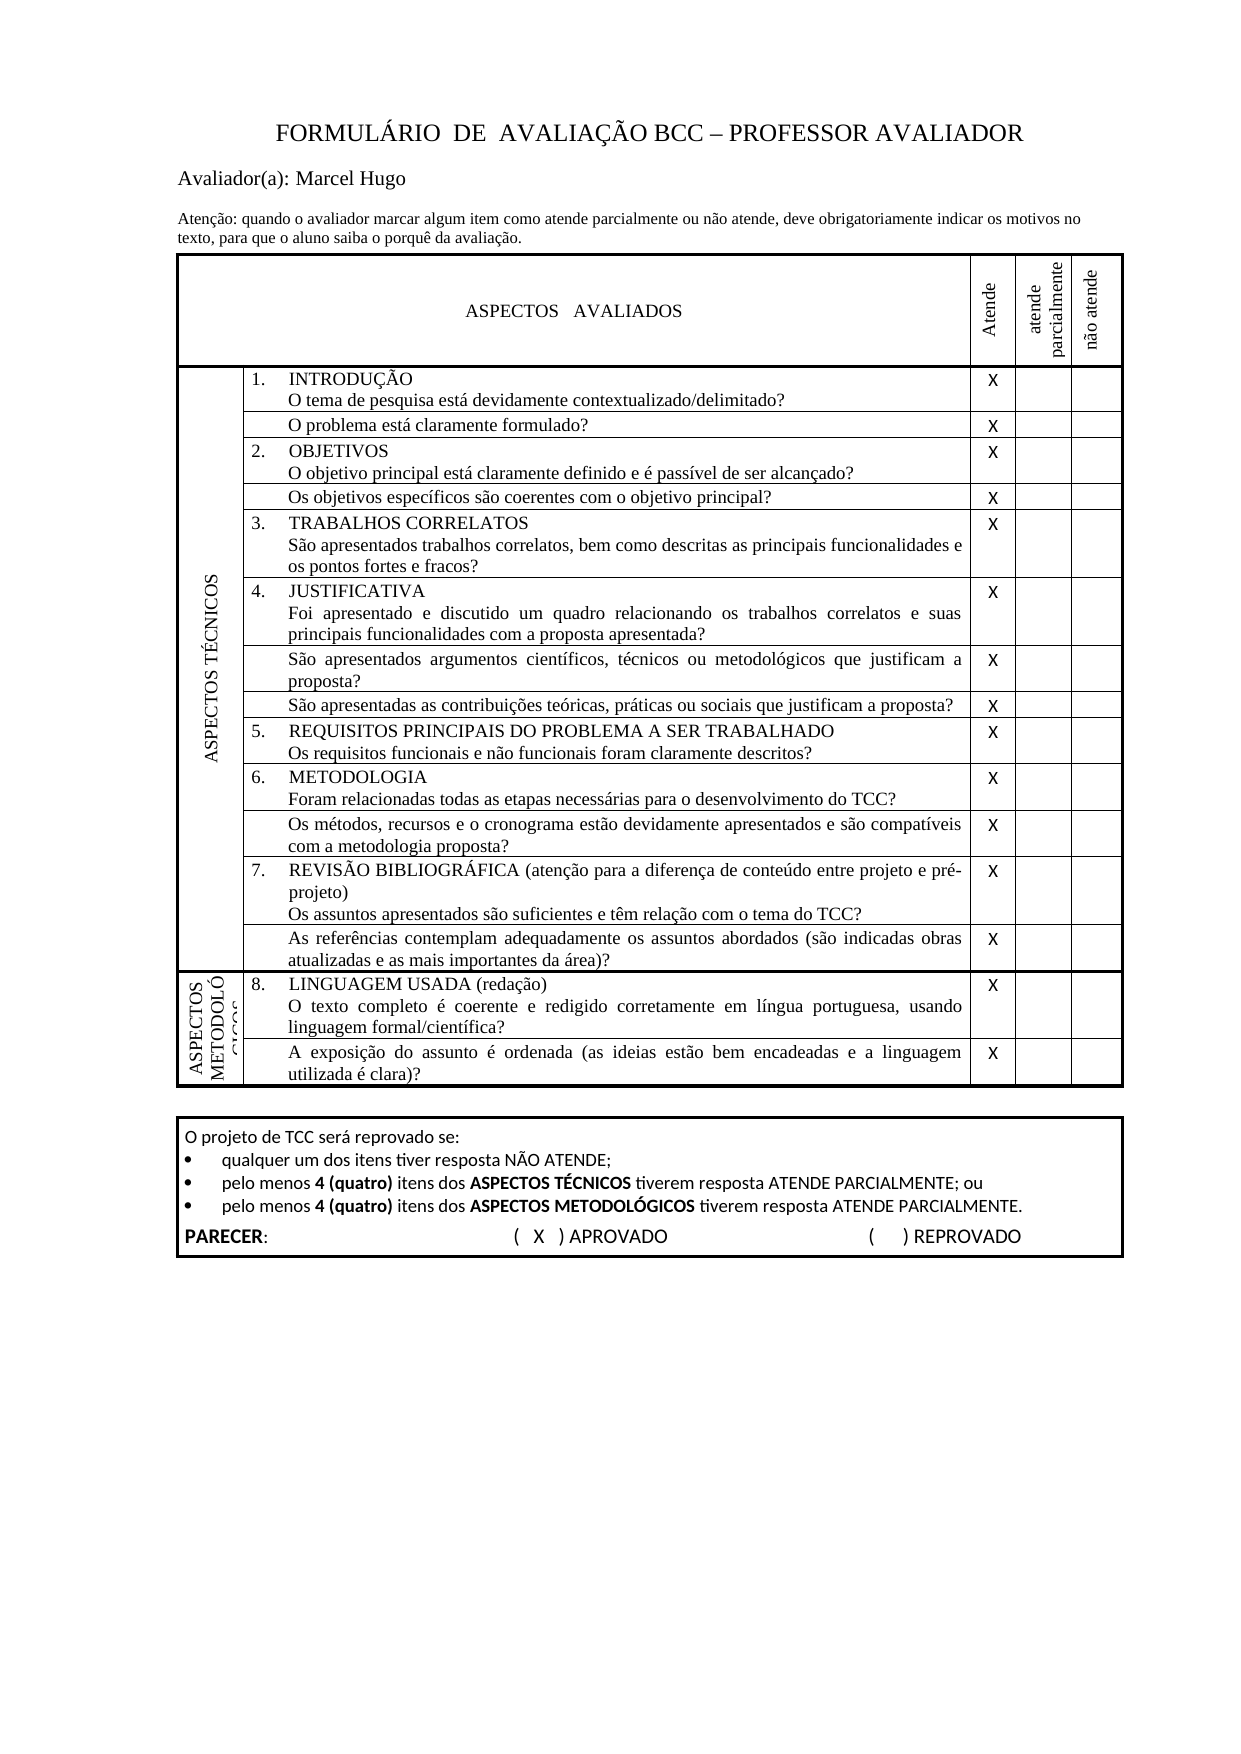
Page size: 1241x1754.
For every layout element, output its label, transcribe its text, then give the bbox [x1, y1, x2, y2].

table_cell [1072, 484, 1121, 509]
table_cell Os métodos, recursos e o cronograma estão devidamente apresentados e são compatíveis com a metodologia proposta? [244, 811, 970, 856]
table_cell X [971, 1039, 1015, 1084]
table_cell [1016, 764, 1071, 810]
table_cell ASPECTOS TÉCNICOS [179, 368, 243, 970]
table_header ASPECTOS AVALIADOS [179, 256, 970, 364]
table_cell [1072, 718, 1121, 763]
table_cell [1016, 1039, 1071, 1084]
table_cell [1072, 857, 1121, 924]
table_cell X [971, 857, 1015, 924]
table_header não atende [1072, 256, 1121, 364]
table_cell X [971, 718, 1015, 763]
table_cell TRABALHOS CORRELATOS São apresentados trabalhos correlatos, bem como descritas as principais funcionalidades e os pontos fortes e fracos? [244, 510, 970, 577]
table_cell [1016, 646, 1071, 691]
table_cell X [971, 510, 1015, 577]
table_cell X [971, 438, 1015, 483]
table_cell X [971, 973, 1015, 1038]
table_cell [1072, 412, 1121, 437]
table_cell JUSTIFICATIVA Foi apresentado e discutido um quadro relacionando os trabalhos correlatos e suas principais funcionalidades com a proposta apresentada? [244, 578, 970, 645]
table_cell X [971, 368, 1015, 411]
table_cell [1016, 973, 1071, 1038]
table_header O projeto de TCC será reprovado se: qualquer um dos itens tiver resposta NÃO ATENDE; pelo menos 4 (quatro) itens dos ASPECTOS TÉCNICOS tiverem resposta ATENDE PARCIALMENTE; ou pelo menos 4 (quatro) itens dos ASPECTOS METODOLÓGICOS tiverem resposta ATENDE PARCIALMENTE. [179, 1119, 1121, 1217]
table_cell ASPECTOS METODOLÓGICOS [179, 973, 243, 1084]
table_cell [1016, 718, 1071, 763]
table_cell As referências contemplam adequadamente os assuntos abordados (são indicadas obras atualizadas e as mais importantes da área)? [244, 925, 970, 970]
table_cell O problema está claramente formulado? [244, 412, 970, 437]
table_cell REQUISITOS PRINCIPAIS DO PROBLEMA A SER TRABALHADO Os requisitos funcionais e não funcionais foram claramente descritos? [244, 718, 970, 763]
table_cell [1016, 857, 1071, 924]
table_cell [1072, 646, 1121, 691]
table_header atende parcialmente [1016, 256, 1071, 364]
table_cell OBJETIVOS O objetivo principal está claramente definido e é passível de ser alcançado? [244, 438, 970, 483]
table_cell X [971, 484, 1015, 509]
table_cell [1072, 973, 1121, 1038]
table_cell A exposição do assunto é ordenada (as ideias estão bem encadeadas e a linguagem utilizada é clara)? [244, 1039, 970, 1084]
table_cell [1016, 510, 1071, 577]
table_cell X [971, 646, 1015, 691]
table_cell Os objetivos específicos são coerentes com o objetivo principal? [244, 484, 970, 509]
table_cell [1072, 811, 1121, 856]
table_header Atende [971, 256, 1015, 364]
text Avaliador(a): Marcel Hugo [177, 166, 1122, 190]
table_cell [1072, 692, 1121, 717]
table_cell X [971, 578, 1015, 645]
table_cell METODOLOGIA Foram relacionadas todas as etapas necessárias para o desenvolvimento do TCC? [244, 764, 970, 810]
table_cell [1072, 764, 1121, 810]
table_cell LINGUAGEM USADA (redação) O texto completo é coerente e redigido corretamente em língua portuguesa, usando linguagem formal/científica? [244, 973, 970, 1038]
text Atenção: quando o avaliador marcar algum item como atende parcialmente ou não atende, deve obrigatoriamente indicar os motivos no texto, para que o aluno saiba o porquê da avaliação. [177, 208, 1122, 247]
table_cell [1072, 1039, 1121, 1084]
table_cell São apresentadas as contribuições teóricas, práticas ou sociais que justificam a proposta? [244, 692, 970, 717]
table_cell [1072, 578, 1121, 645]
table_cell [1016, 484, 1071, 509]
table_cell INTRODUÇÃO O tema de pesquisa está devidamente contextualizado/delimitado? [244, 368, 970, 411]
table_cell PARECER: [179, 1217, 413, 1255]
table_cell X [971, 925, 1015, 970]
table_cell [1016, 368, 1071, 411]
table_cell [1016, 438, 1071, 483]
table_cell X [971, 692, 1015, 717]
table_cell [1072, 368, 1121, 411]
table_cell ( ) REPROVADO [768, 1217, 1121, 1255]
table_cell São apresentados argumentos científicos, técnicos ou metodológicos que justificam a proposta? [244, 646, 970, 691]
table_cell [1072, 510, 1121, 577]
table_cell X [971, 811, 1015, 856]
table_cell [1016, 412, 1071, 437]
table_cell [1016, 925, 1071, 970]
table_cell ( X ) APROVADO [413, 1217, 767, 1255]
table_cell [1016, 811, 1071, 856]
table_cell REVISÃO BIBLIOGRÁFICA (atenção para a diferença de conteúdo entre projeto e pré-projeto) Os assuntos apresentados são suficientes e têm relação com o tema do TCC? [244, 857, 970, 924]
table_cell [1072, 925, 1121, 970]
table_cell X [971, 412, 1015, 437]
text FORMULÁRIO DE avaliação BCC – PROFESSOR AVALIADOR [177, 118, 1122, 147]
table_cell X [971, 764, 1015, 810]
table_cell [1016, 692, 1071, 717]
table_cell [1016, 578, 1071, 645]
table_cell [1072, 438, 1121, 483]
